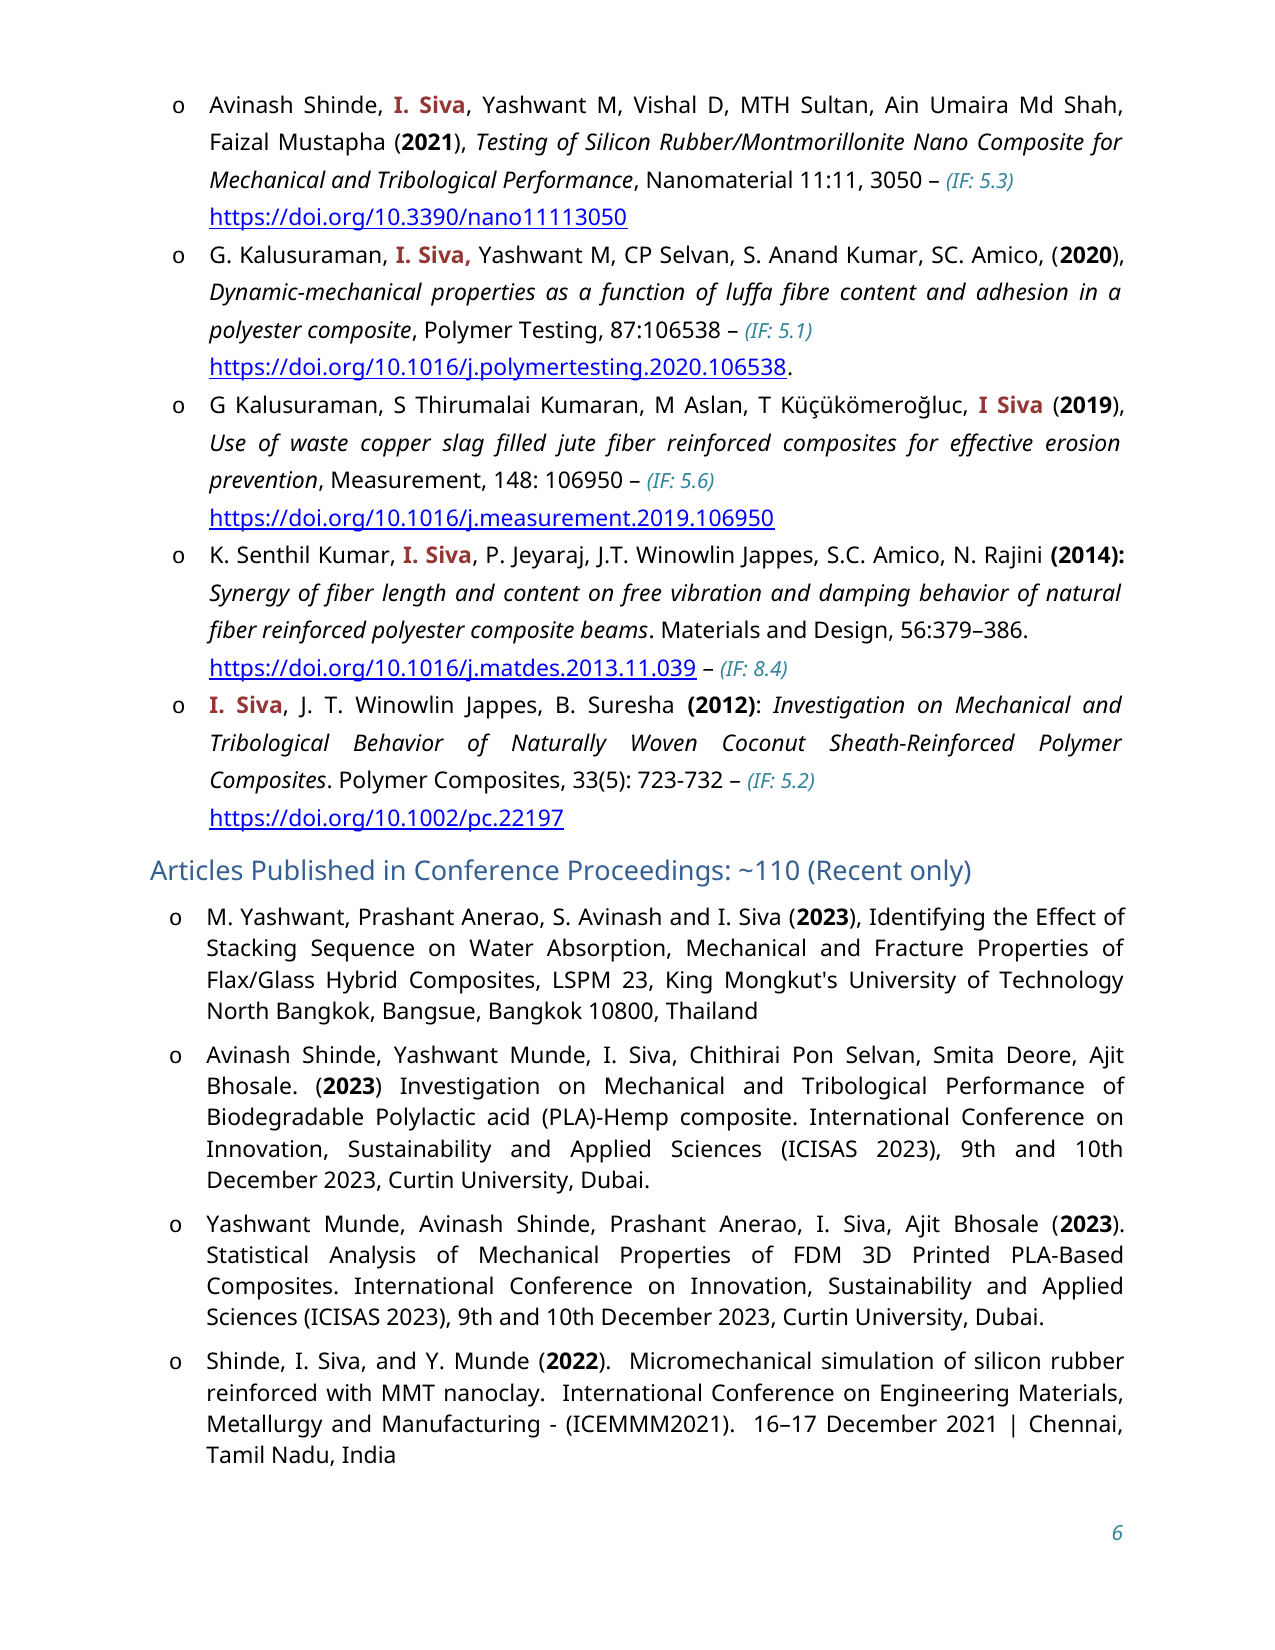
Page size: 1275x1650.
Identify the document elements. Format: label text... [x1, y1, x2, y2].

list https://doi.org/10.3390/nano11113050 [209, 201, 1125, 232]
list Avinash Shinde, I. Siva, Yashwant M, Vishal D, MTH Sultan, Ain Umaira Md Shah, Faizal Mustapha (2021), Testing of Silicon Rubber/Montmorillonite Nano Composite for Mechanical and Tribological Performance, Nanomaterial 11:11, 3050 – (IF: 5.3) [172, 89, 1125, 195]
list https://doi.org/10.1002/pc.22197 [209, 802, 1125, 833]
list https://doi.org/10.1016/j.measurement.2019.106950 [209, 501, 1125, 533]
list Avinash Shinde, Yashwant Munde, I. Siva, Chithirai Pon Selvan, Smita Deore, Ajit Bhosale. (2023) Investigation on Mechanical and Tribological Performance of Biodegradable Polylactic acid (PLA)-Hemp composite. International Conference on Innovation, Sustainability and Applied Sciences (ICISAS 2023), 9th and 10th December 2023, Curtin University, Dubai. [169, 1039, 1125, 1195]
list Yashwant Munde, Avinash Shinde, Prashant Anerao, I. Siva, Ajit Bhosale (2023). Statistical Analysis of Mechanical Properties of FDM 3D Printed PLA-Based Composites. International Conference on Innovation, Sustainability and Applied Sciences (ICISAS 2023), 9th and 10th December 2023, Curtin University, Dubai. [169, 1207, 1125, 1333]
text Articles Published in Conference Proceedings: ~110 (Recent only) [150, 852, 1125, 888]
list https://doi.org/10.1016/j.polymertesting.2020.106538. [209, 351, 1125, 383]
list https://doi.org/10.1016/j.matdes.2013.11.039 – (IF: 8.4) [209, 652, 1125, 683]
list G. Kalusuraman, I. Siva, Yashwant M, CP Selvan, S. Anand Kumar, SC. Amico, (2020), Dynamic-mechanical properties as a function of luffa fibre content and adhesion in a polyester composite, Polymer Testing, 87:106538 – (IF: 5.1) [172, 239, 1125, 345]
list Shinde, I. Siva, and Y. Munde (2022). Micromechanical simulation of silicon rubber reinforced with MMT nanoclay. International Conference on Engineering Materials, Metallurgy and Manufacturing - (ICEMMM2021). 16–17 December 2021 | Chennai, Tamil Nadu, India [169, 1345, 1125, 1470]
list M. Yashwant, Prashant Anerao, S. Avinash and I. Siva (2023), Identifying the Effect of Stacking Sequence on Water Absorption, Mechanical and Fracture Properties of Flax/Glass Hybrid Composites, LSPM 23, King Mongkut's University of Technology North Bangkok, Bangsue, Bangkok 10800, Thailand [169, 901, 1125, 1026]
list G Kalusuraman, S Thirumalai Kumaran, M Aslan, T Küçükömeroğluc, I Siva (2019), Use of waste copper slag filled jute fiber reinforced composites for effective erosion prevention, Measurement, 148: 106950 – (IF: 5.6) [172, 389, 1125, 495]
list I. Siva, J. T. Winowlin Jappes, B. Suresha (2012): Investigation on Mechanical and Tribological Behavior of Naturally Woven Coconut Sheath-Reinforced Polymer Composites. Polymer Composites, 33(5): 723-732 – (IF: 5.2) [172, 689, 1125, 795]
list K. Senthil Kumar, I. Siva, P. Jeyaraj, J.T. Winowlin Jappes, S.C. Amico, N. Rajini (2014): Synergy of fiber length and content on free vibration and damping behavior of natural fiber reinforced polyester composite beams. Materials and Design, 56:379–386. [172, 539, 1125, 645]
